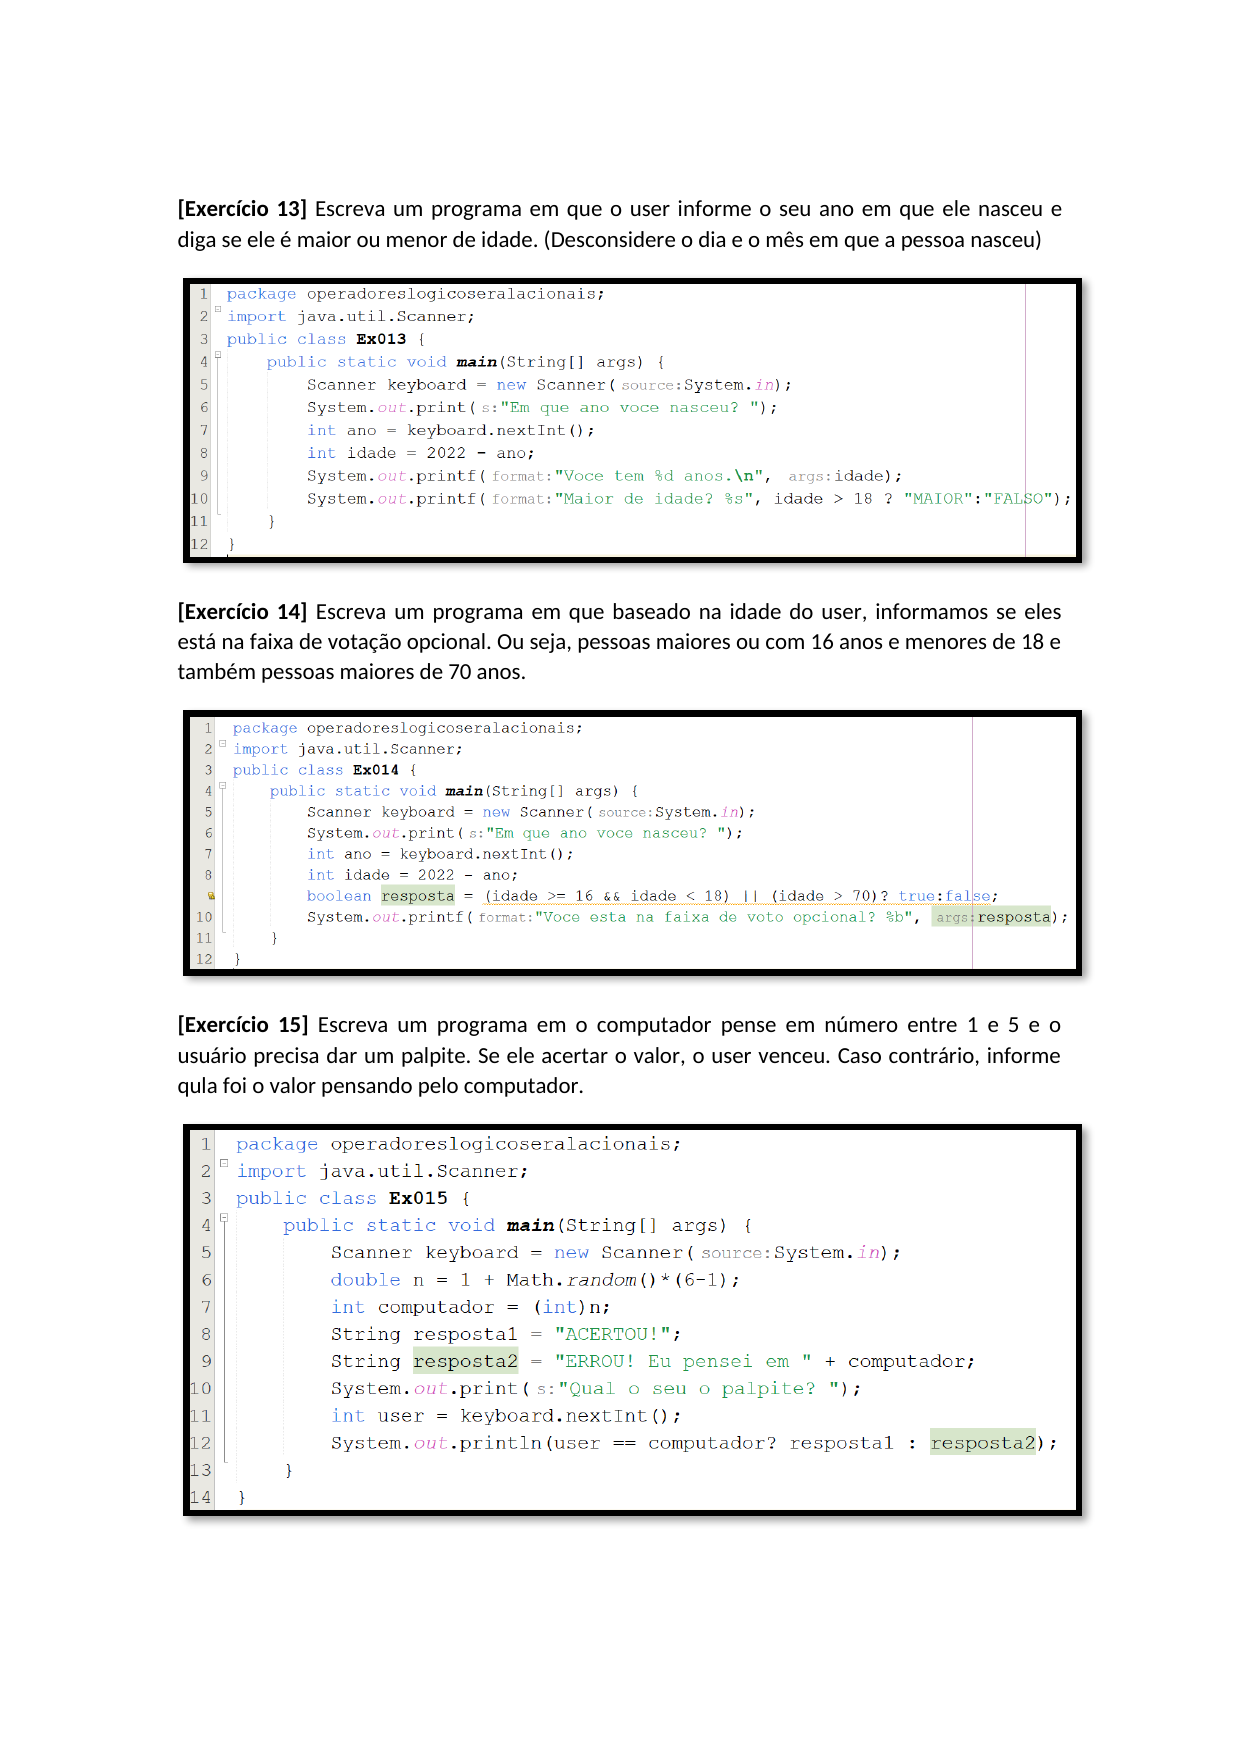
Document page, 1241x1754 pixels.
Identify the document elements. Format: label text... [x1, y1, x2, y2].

picture [190, 1130, 1076, 1510]
text [Exercício 14] Escreva um programa em que baseado na idade do user, informamos se eles está na faixa de votação opcional. Ou seja, pessoas maiores ou com 16 anos e menores de 18 e também pessoas maiores de 70 anos. [177, 597, 1063, 685]
text [Exercício 15] Escreva um programa em o computador pense em número entre 1 e 5 e o usuário precisa dar um palpite. Se ele acertar o valor, o user venceu. Caso contrário, informe qula foi o valor pensando pelo computador. [177, 1011, 1063, 1099]
picture [190, 284, 1076, 557]
picture [190, 717, 1076, 969]
text [Exercício 13] Escreva um programa em que o user informe o seu ano em que ele nasceu e diga se ele é maior ou menor de idade. (Desconsidere o dia e o mês em que a pessoa nasceu) [177, 194, 1063, 253]
